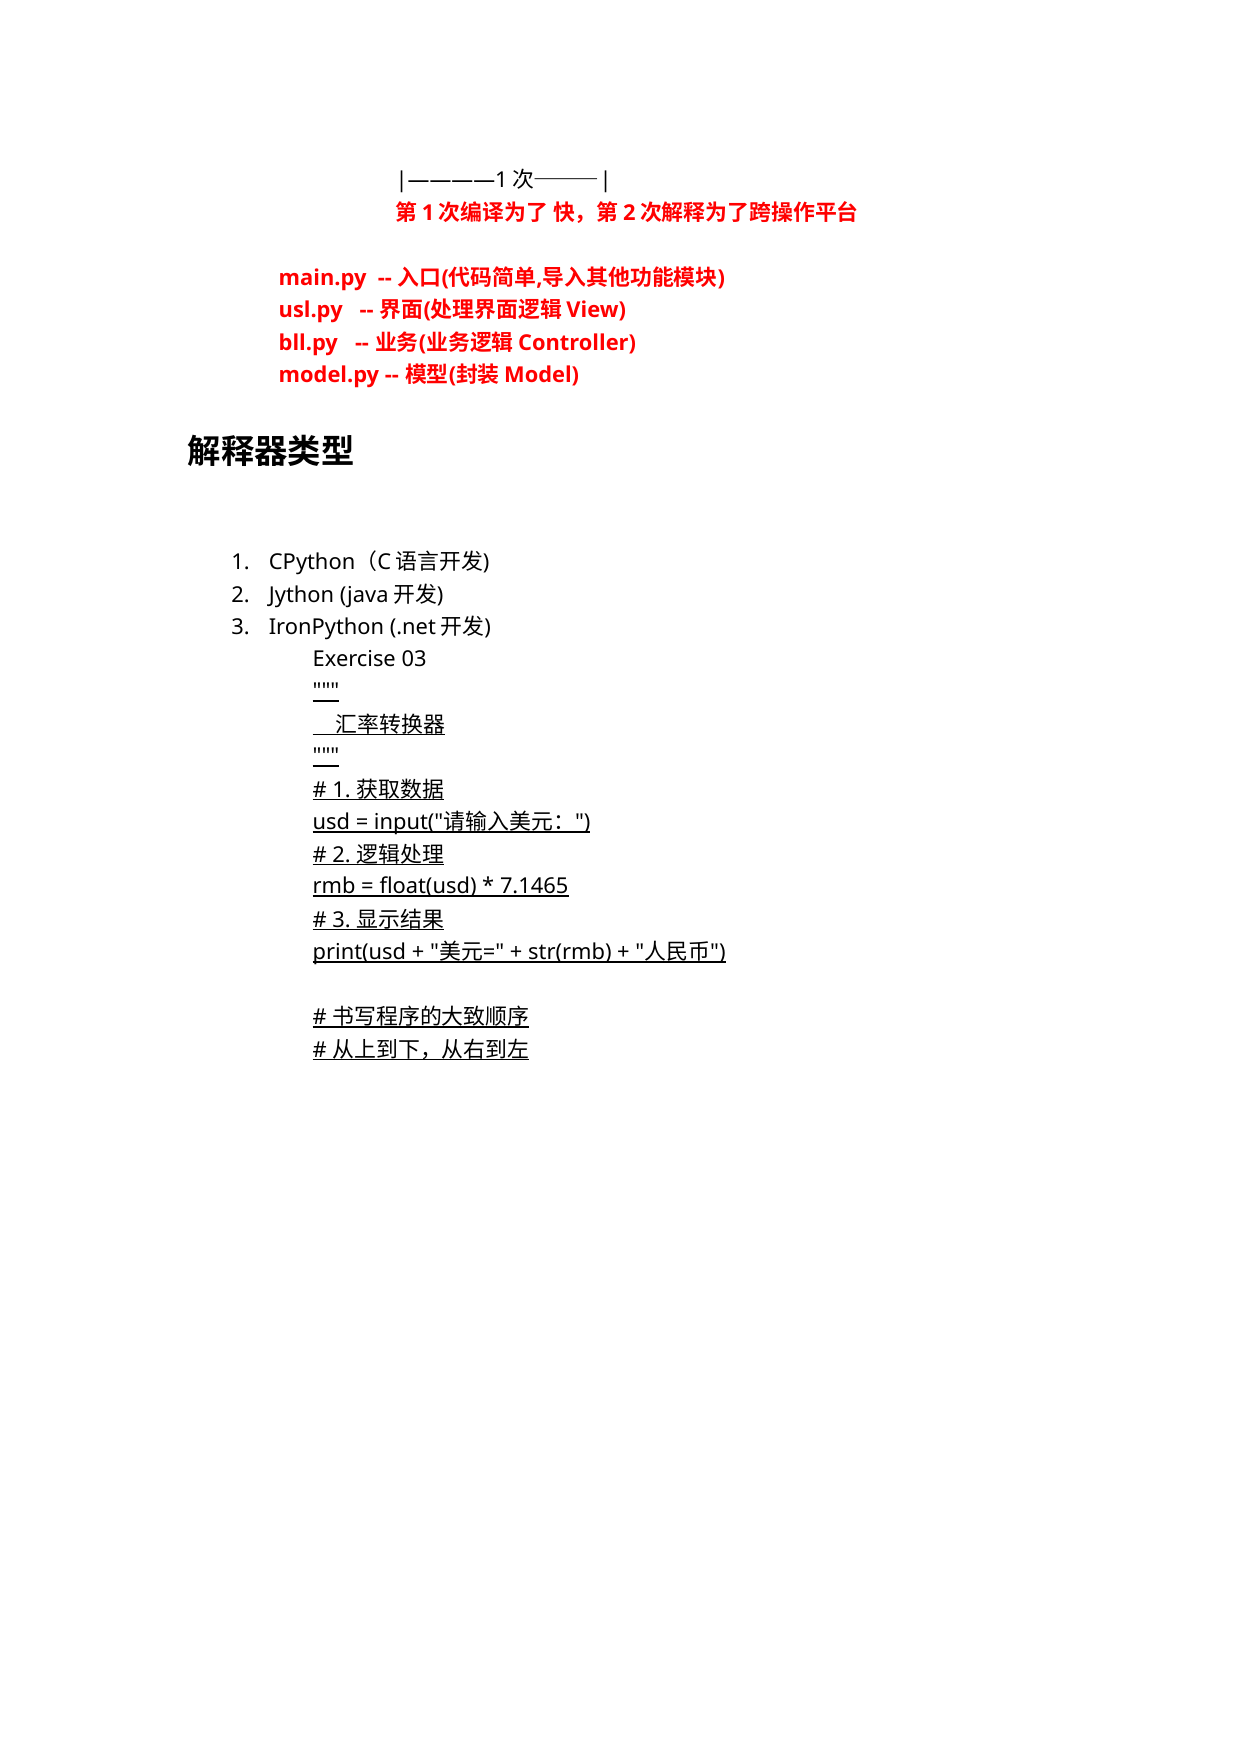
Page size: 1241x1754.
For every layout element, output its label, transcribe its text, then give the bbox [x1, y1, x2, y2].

text |————1次———| [187, 162, 1053, 194]
list CPython（C语言开发) [231, 544, 1053, 576]
list # 1. 获取数据 [269, 771, 1053, 804]
list rmb = float(usd) * 7.1465 [269, 869, 1053, 901]
list # 从上到下，从右到左 [269, 1031, 1053, 1064]
list Jython (java开发) [231, 576, 1053, 609]
list 汇率转换器 [269, 706, 1053, 739]
list Exercise 03 [269, 641, 1053, 674]
list # 3. 显示结果 [269, 901, 1053, 934]
list """ [269, 739, 1053, 771]
list usd = input("请输入美元：") [269, 804, 1053, 836]
text 第1次编译为了 快，第2次解释为了跨操作平台 [362, 194, 1053, 227]
text bll.py -- 业务(业务逻辑Controller) [187, 324, 1053, 357]
list # 2. 逻辑处理 [269, 836, 1053, 869]
text main.py -- 入口(代码简单,导入其他功能模块) [187, 259, 1053, 292]
list print(usd + "美元=" + str(rmb) + "人民币") [269, 934, 1053, 966]
text model.py -- 模型(封装Model) [187, 357, 1053, 389]
list # 书写程序的大致顺序 [269, 999, 1053, 1031]
text usl.py -- 界面(处理界面逻辑View) [187, 292, 1053, 324]
list IronPython (.net开发) [231, 609, 1053, 641]
list """ [269, 674, 1053, 706]
subtitle 解释器类型 [187, 417, 1053, 482]
